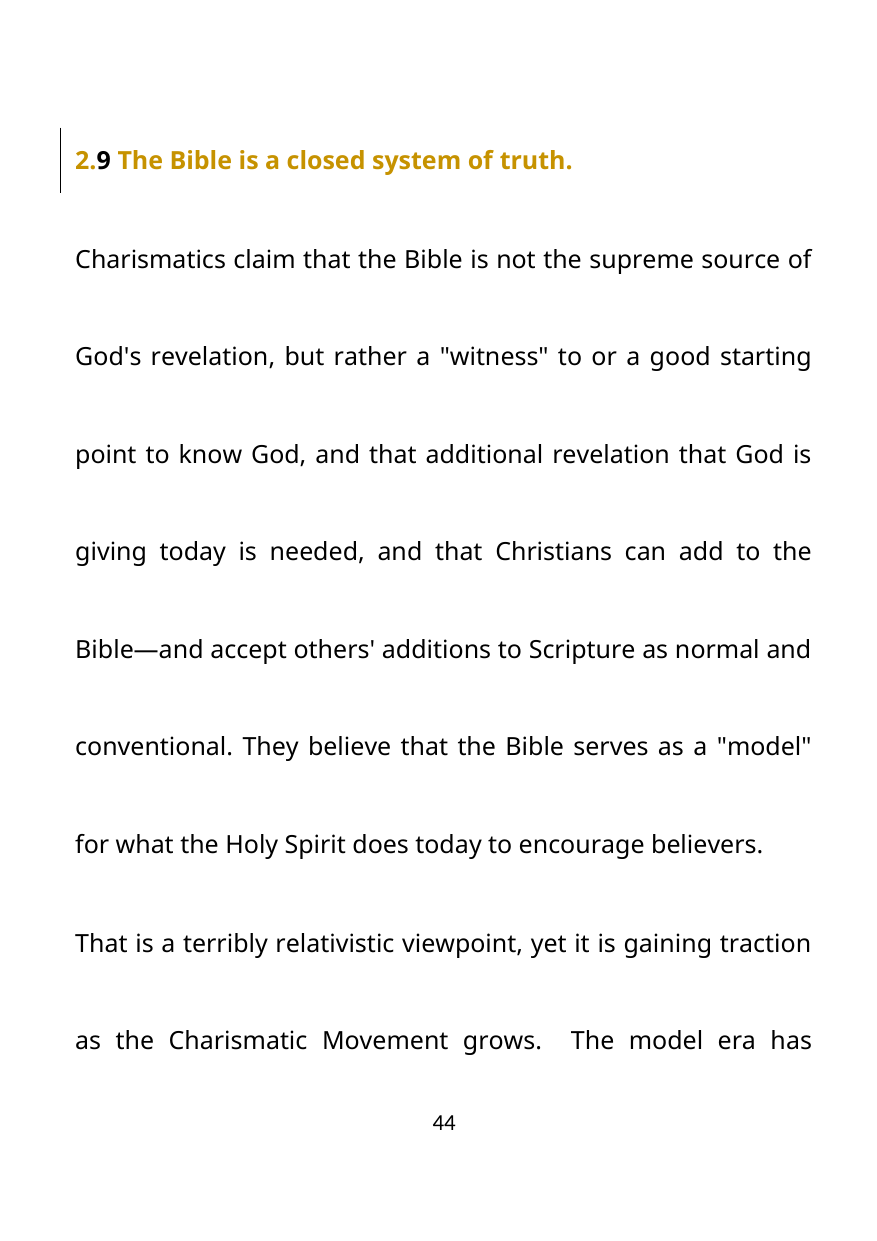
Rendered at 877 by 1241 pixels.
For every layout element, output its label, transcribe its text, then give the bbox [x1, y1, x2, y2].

text Charismatics claim that the Bible is not the supreme source of God's revelation, but rather a "witness" to or a good starting point to know God, and that additional revelation that God is giving today is needed, and that Christians can add to the Bible—and accept others' additions to Scripture as normal and conventional. They believe that the Bible serves as a "model" for what the Holy Spirit does today to encourage believers. [75, 226, 812, 876]
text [75, 910, 812, 1072]
text 2.9 The Bible is a closed system of truth. [75, 127, 812, 192]
